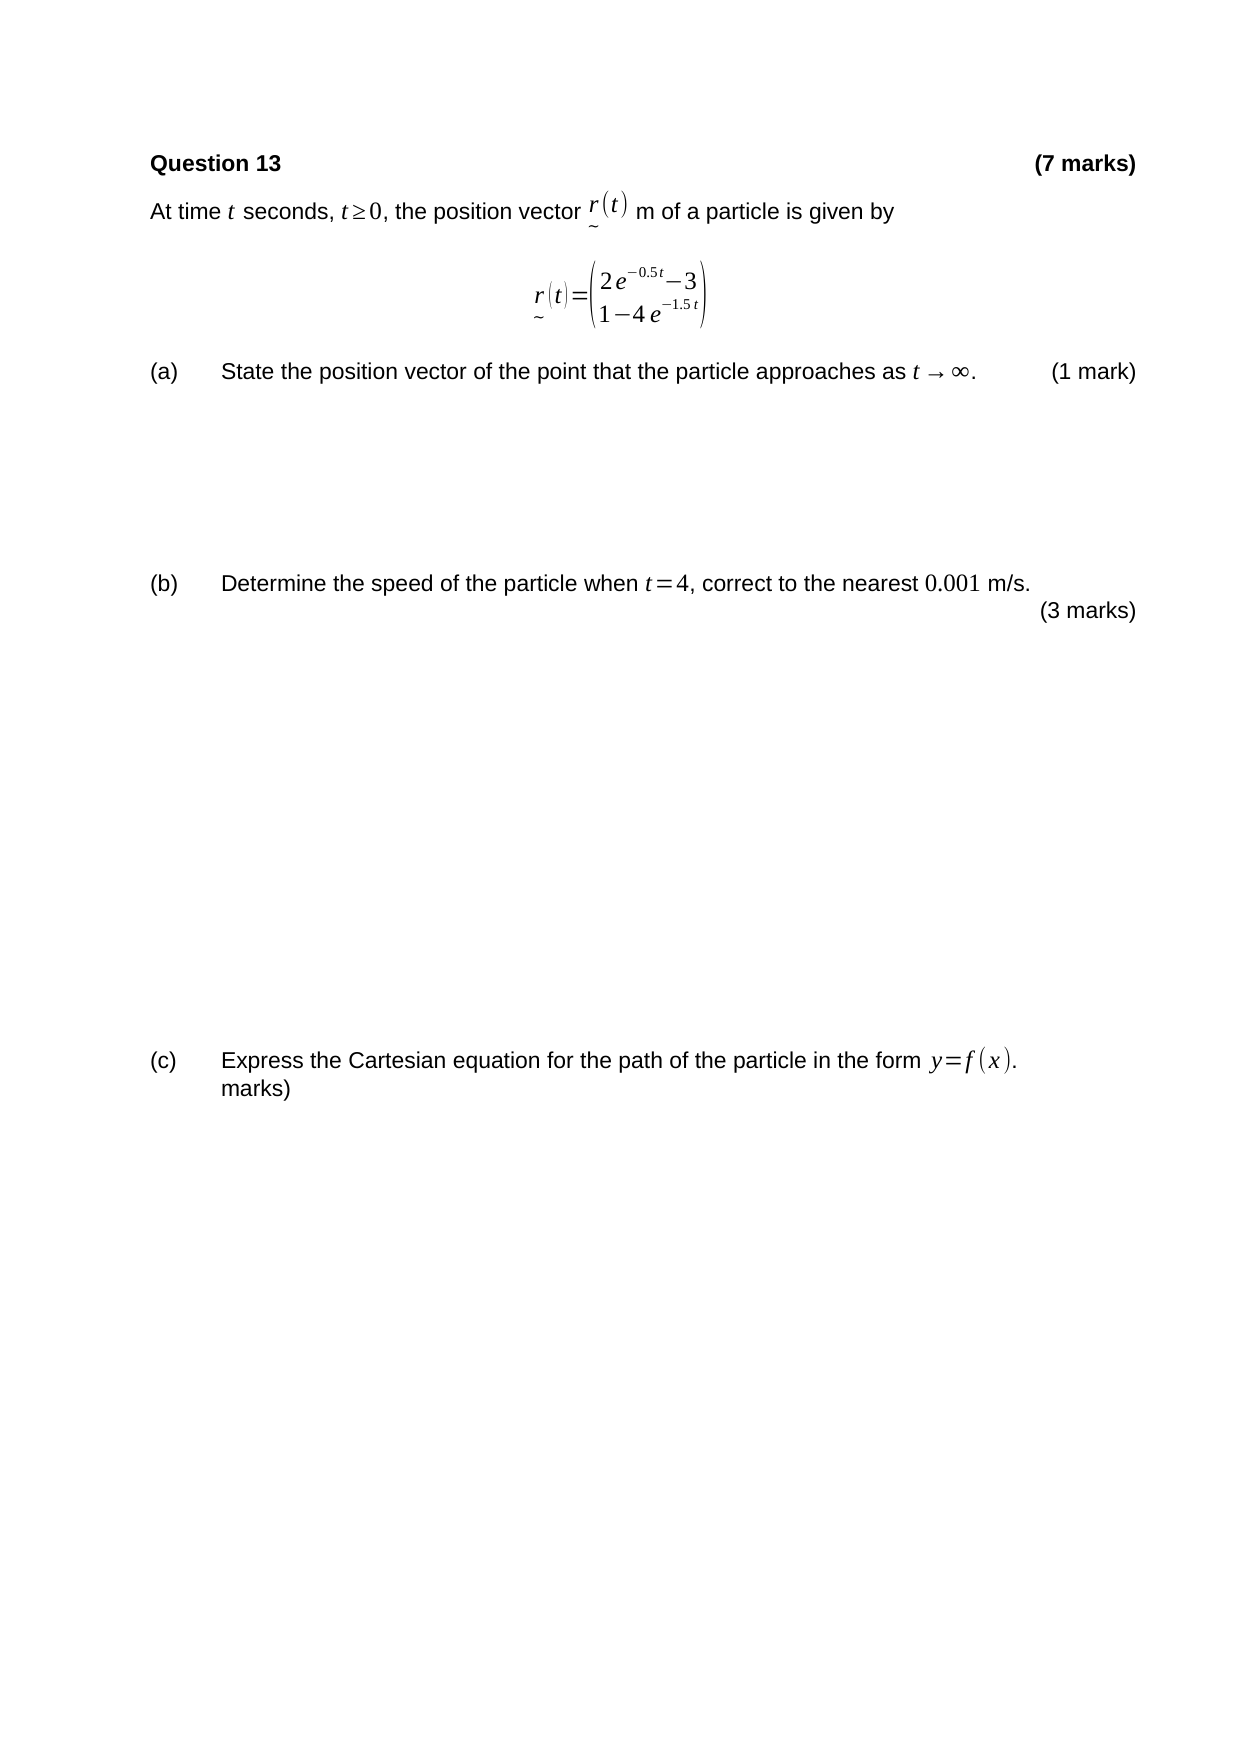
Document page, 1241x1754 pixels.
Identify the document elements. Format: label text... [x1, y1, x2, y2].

text (a) State the position vector of the point that the particle approaches as . (1 mark) [150, 357, 1090, 385]
text At time seconds, , the position vector m of a particle is given by [150, 189, 1090, 234]
text Question 13 (7 marks) [150, 150, 1090, 176]
text (c) Express the Cartesian equation for the path of the particle in the form . (3 marks) [150, 1045, 1090, 1102]
text (3 marks) [150, 597, 1090, 623]
text (b) Determine the speed of the particle when , correct to the nearest m/s. [150, 569, 1090, 597]
